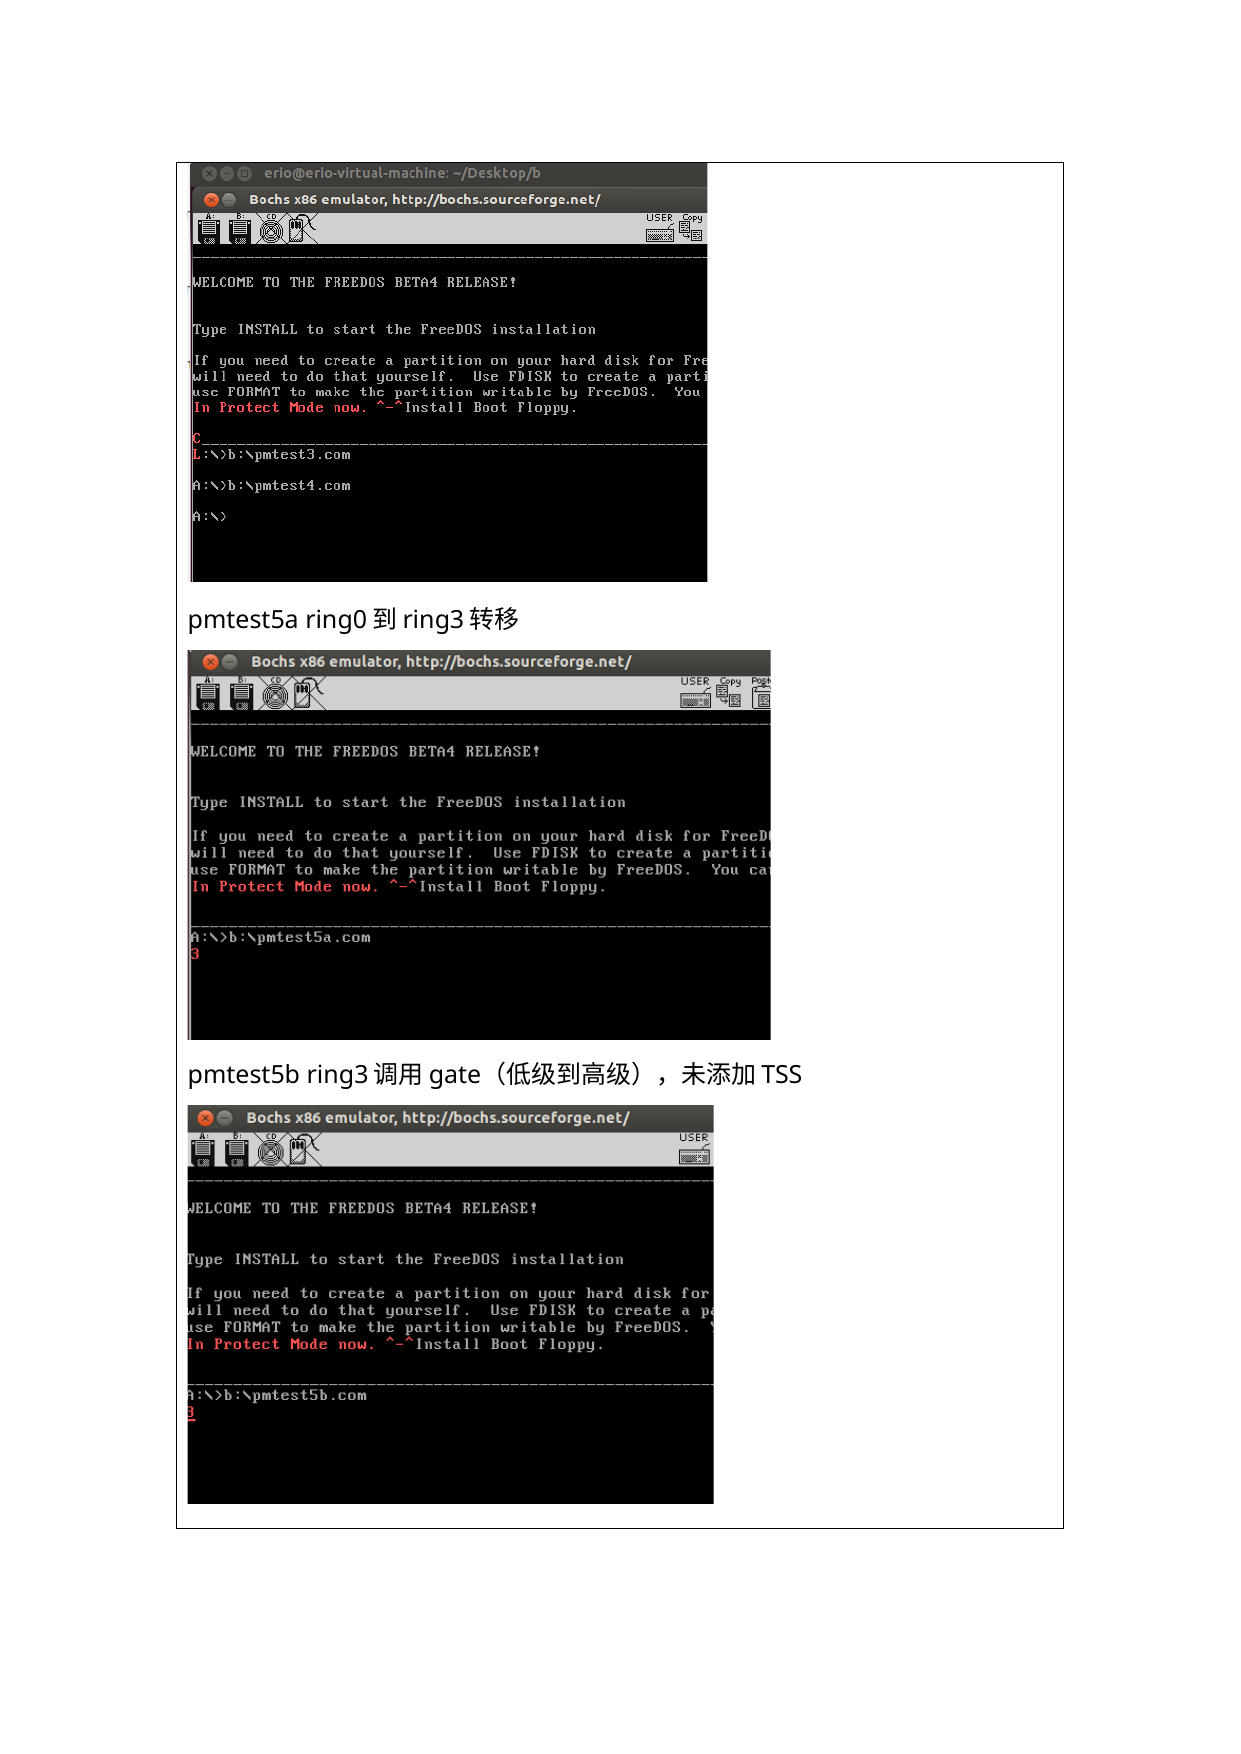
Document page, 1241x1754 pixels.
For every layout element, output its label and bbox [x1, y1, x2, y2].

picture [187, 1105, 714, 1504]
table_cell [177, 163, 1063, 1528]
picture [187, 650, 771, 1040]
picture [187, 163, 708, 582]
